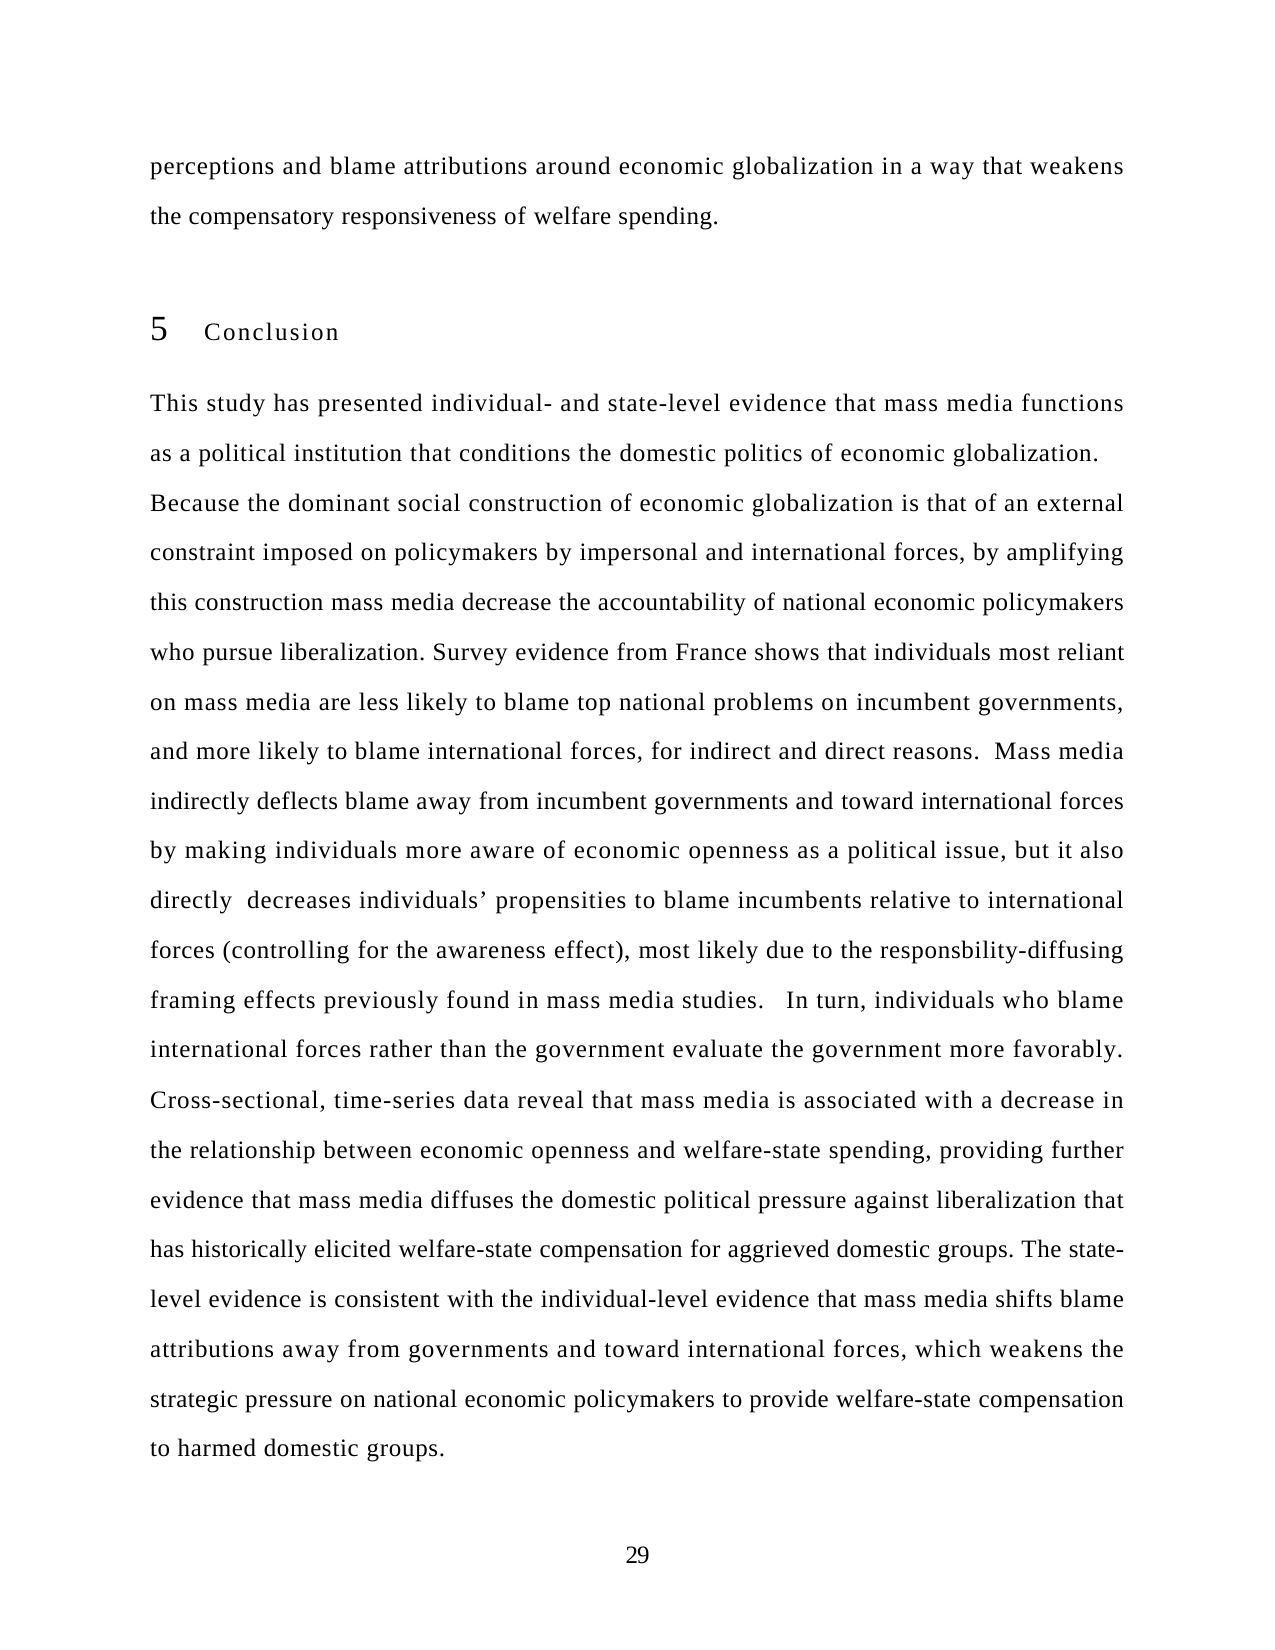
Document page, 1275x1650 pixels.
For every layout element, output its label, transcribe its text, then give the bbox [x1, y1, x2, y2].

text This study has presented individual- and state-level evidence that mass media functions as a political institution that conditions the domestic politics of economic globalization. Because the dominant social construction of economic globalization is that of an external constraint imposed on policymakers by impersonal and international forces, by amplifying this construction mass media decrease the accountability of national economic policymakers who pursue liberalization. Survey evidence from France shows that individuals most reliant on mass media are less likely to blame top national problems on incumbent governments, and more likely to blame international forces, for indirect and direct reasons. Mass media indirectly deflects blame away from incumbent governments and toward international forces by making individuals more aware of economic openness as a political issue, but it also directly decreases individuals’ propensities to blame incumbents relative to international forces (controlling for the awareness effect), most likely due to the responsbility-diffusing framing effects previously found in mass media studies. In turn, individuals who blame international forces rather than the government evaluate the government more favorably. [150, 388, 1132, 1063]
text Cross-sectional, time-series data reveal that mass media is associated with a decrease in the relationship between economic openness and welfare-state spending, providing further evidence that mass media diffuses the domestic political pressure against liberalization that has historically elicited welfare-state compensation for aggrieved domestic groups. The state- level evidence is consistent with the individual-level evidence that mass media shifts blame attributions away from governments and toward international forces, which weakens the strategic pressure on national economic policymakers to provide welfare-state compensation to harmed domestic groups. [150, 1086, 1132, 1462]
text perceptions and blame attributions around economic globalization in a way that weakens the compensatory responsiveness of welfare spending. [150, 151, 1132, 230]
text 5 Conclusion [150, 304, 1275, 349]
text 29 [625, 1538, 1275, 1569]
